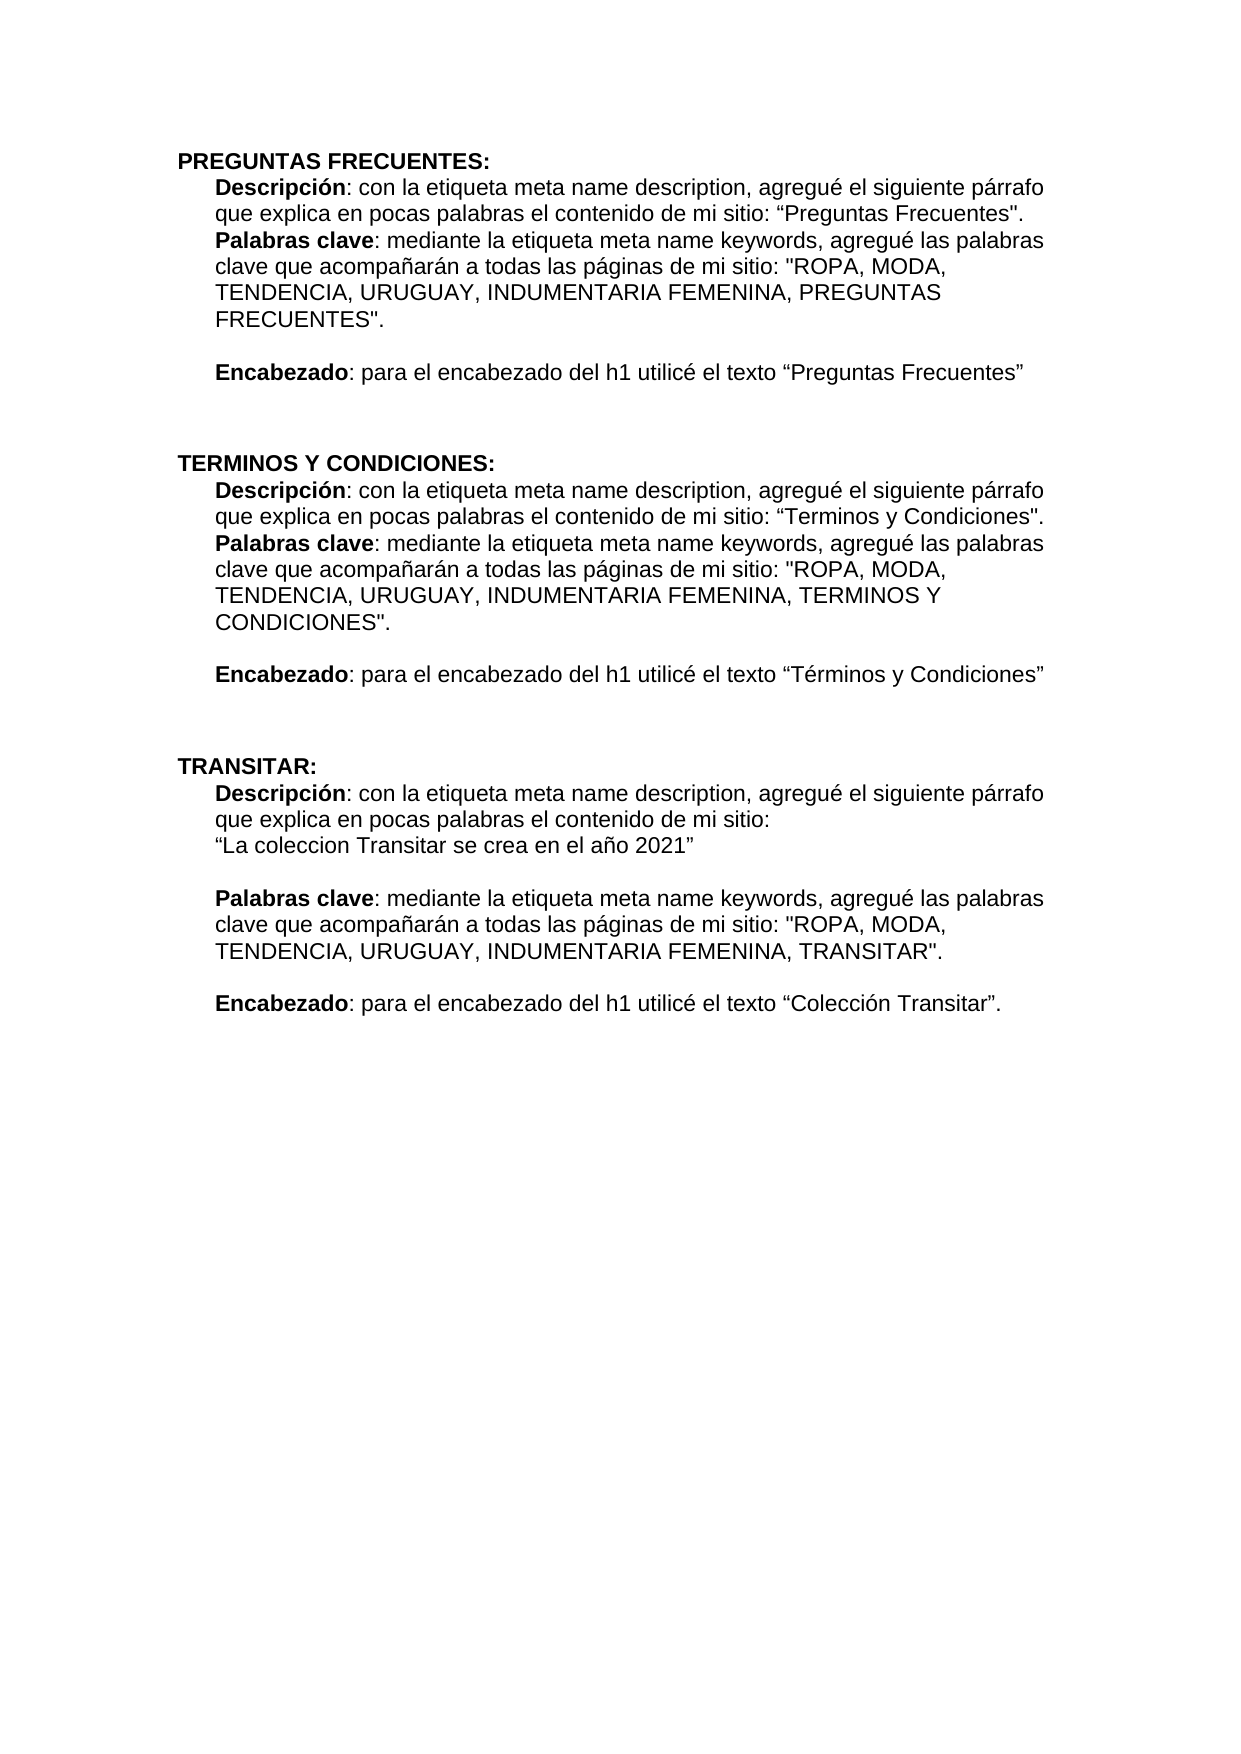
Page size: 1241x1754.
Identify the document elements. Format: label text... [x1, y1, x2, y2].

text Encabezado: para el encabezado del h1 utilicé el texto “Términos y Condiciones” [177, 661, 1063, 688]
text Descripción: con la etiqueta meta name description, agregué el siguiente párrafo que explica en pocas palabras el contenido de mi sitio: “La coleccion Transitar se crea en el año 2021” [215, 779, 1063, 859]
text Palabras clave: mediante la etiqueta meta name keywords, agregué las palabras clave que acompañarán a todas las páginas de mi sitio: "ROPA, MODA, TENDENCIA, URUGUAY, INDUMENTARIA FEMENINA, PREGUNTAS FRECUENTES". [215, 227, 1063, 332]
text TRANSITAR: [177, 753, 1063, 779]
text Palabras clave: mediante la etiqueta meta name keywords, agregué las palabras clave que acompañarán a todas las páginas de mi sitio: "ROPA, MODA, TENDENCIA, URUGUAY, INDUMENTARIA FEMENINA, TERMINOS Y CONDICIONES". [215, 529, 1063, 635]
text Descripción: con la etiqueta meta name description, agregué el siguiente párrafo que explica en pocas palabras el contenido de mi sitio: “Preguntas Frecuentes". [215, 174, 1063, 227]
text TERMINOS Y CONDICIONES: [177, 450, 1063, 477]
text Palabras clave: mediante la etiqueta meta name keywords, agregué las palabras clave que acompañarán a todas las páginas de mi sitio: "ROPA, MODA, TENDENCIA, URUGUAY, INDUMENTARIA FEMENINA, TRANSITAR". [215, 885, 1063, 964]
text Encabezado: para el encabezado del h1 utilicé el texto “Preguntas Frecuentes” [177, 358, 1063, 385]
text Descripción: con la etiqueta meta name description, agregué el siguiente párrafo que explica en pocas palabras el contenido de mi sitio: “Terminos y Condiciones". [215, 477, 1063, 529]
text Encabezado: para el encabezado del h1 utilicé el texto “Colección Transitar”. [177, 990, 1063, 1017]
text PREGUNTAS FRECUENTES: [177, 148, 1063, 174]
